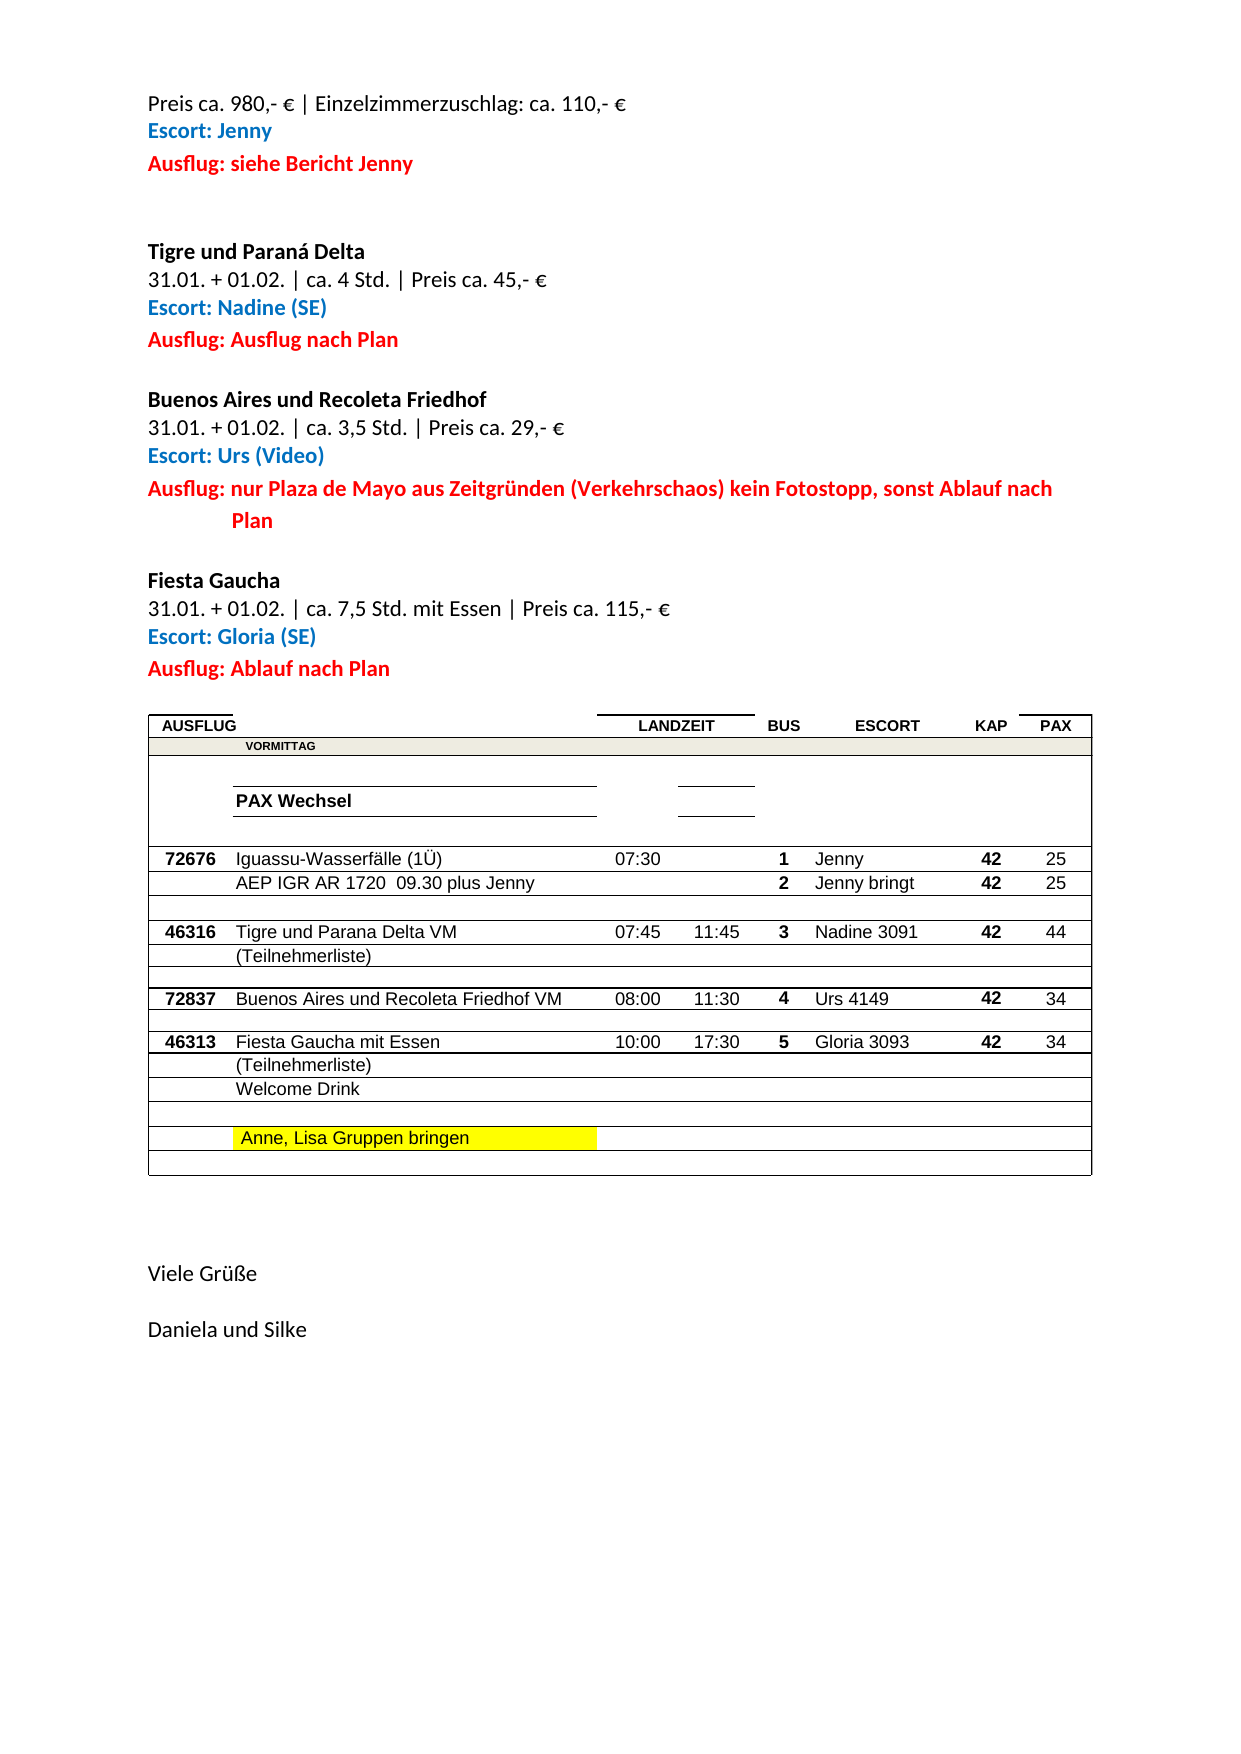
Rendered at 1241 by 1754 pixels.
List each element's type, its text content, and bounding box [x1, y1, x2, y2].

text Tigre und Paraná Delta [148, 237, 1093, 265]
text Ausflug: nur Plaza de Mayo aus Zeitgründen (Verkehrschaos) kein Fotostopp, sonst Ablauf nach [148, 474, 1093, 502]
text Ausflug: Ausflug nach Plan [148, 325, 1093, 353]
text Escort: Nadine (SE) [148, 293, 1093, 321]
text Fiesta Gaucha [148, 566, 1093, 594]
text Ausflug: siehe Bericht Jenny [148, 149, 1093, 177]
text Ausflug: Ablauf nach Plan [148, 654, 1093, 682]
text 31.01. + 01.02. | ca. 7,5 Std. mit Essen | Preis ca. 115,- € [148, 594, 1093, 622]
text 31.01. + 01.02. | ca. 3,5 Std. | Preis ca. 29,- € [148, 413, 1093, 442]
text 31.01. + 01.02. | ca. 4 Std. | Preis ca. 45,- € [148, 265, 1093, 293]
text Escort: Urs (Video) [148, 442, 1093, 469]
text Viele Grüße [148, 1259, 1093, 1287]
text Escort: Gloria (SE) [148, 622, 1093, 650]
text Escort: Jenny [148, 117, 1093, 145]
text Daniela und Silke [148, 1316, 1093, 1343]
text Buenos Aires und Recoleta Friedhof [148, 386, 1093, 413]
text Plan [148, 506, 1093, 534]
text Preis ca. 980,- € | Einzelzimmerzuschlag: ca. 110,- € [148, 89, 1093, 117]
